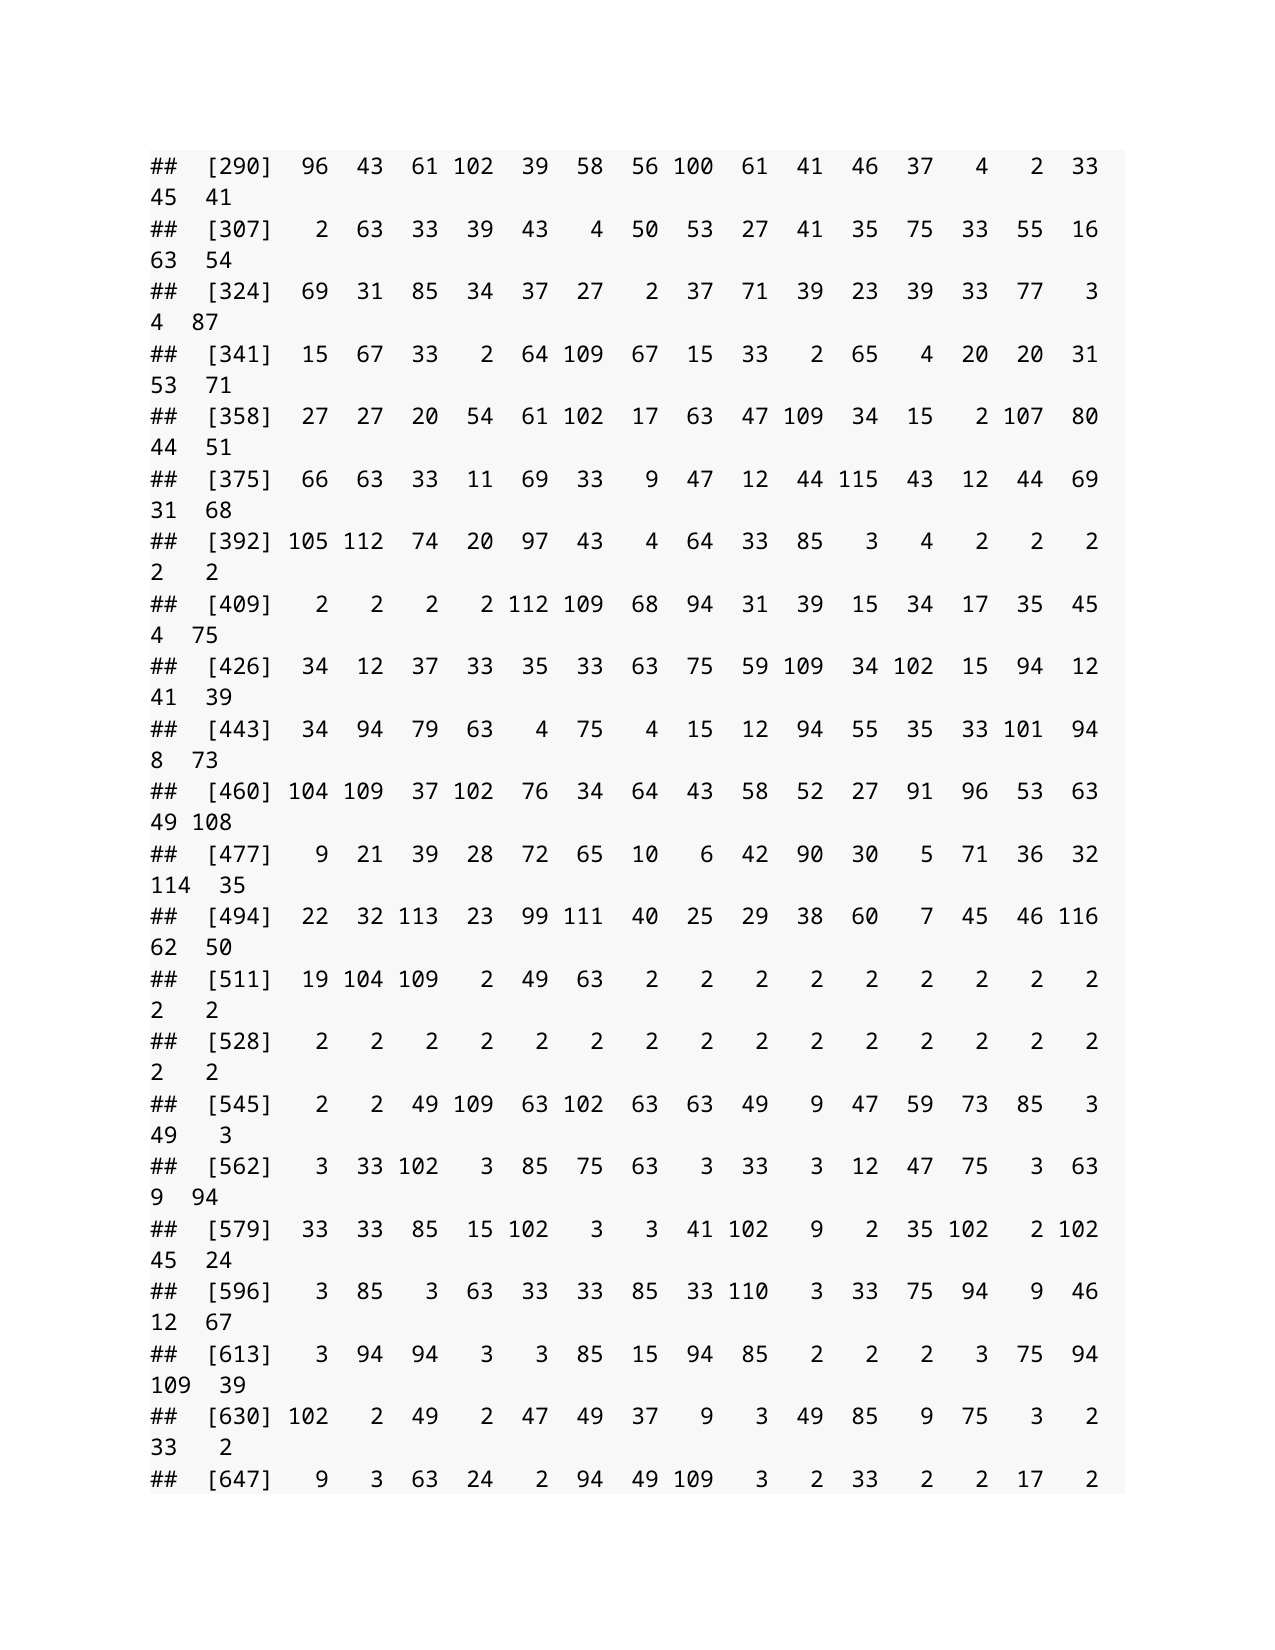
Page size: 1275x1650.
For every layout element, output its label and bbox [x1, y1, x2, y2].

text [150, 150, 1125, 1494]
